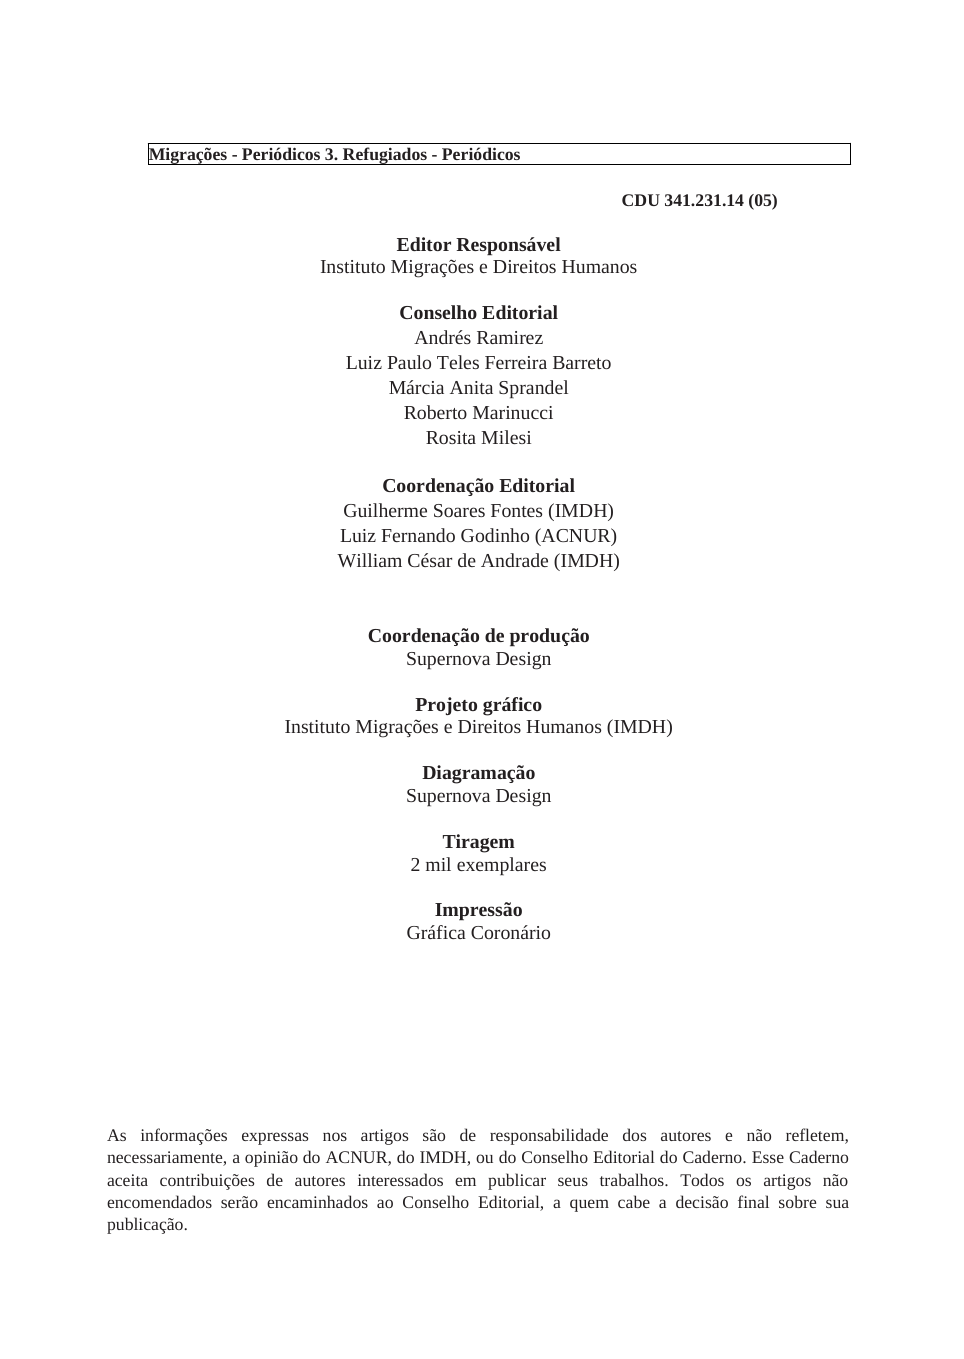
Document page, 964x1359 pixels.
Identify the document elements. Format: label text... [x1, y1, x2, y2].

text Conselho Editorial [107, 301, 850, 324]
text Supernova Design [107, 784, 850, 807]
text As informações expressas nos artigos são de responsabilidade dos autores e não refletem, necessariamente, a opinião do ACNUR, do IMDH, ou do Conselho Editorial do Caderno. Esse Caderno aceita contribuições de autores interessados em publicar seus trabalhos. Todos os artigos não encomendados serão encaminhados ao Conselho Editorial, a quem cabe a decisão final sobre sua publicação. [107, 1125, 850, 1234]
text Editor Responsável [107, 233, 850, 255]
text Impressão [107, 898, 850, 921]
text Supernova Design [107, 647, 850, 670]
text Instituto Migrações e Direitos Humanos (IMDH) [107, 715, 850, 738]
text Coordenação Editorial [107, 474, 850, 497]
text Instituto Migrações e Direitos Humanos [107, 255, 850, 278]
text Coordenação de produção [107, 624, 850, 647]
text Tiragem [107, 830, 850, 852]
text Andrés Ramirez [107, 326, 850, 349]
list Direitos Humanos - Periódicos 2. Migrações - Periódicos 3. Refugiados - Periódicos [149, 144, 850, 164]
text 2 mil exemplares [107, 852, 850, 875]
text Luiz Paulo Teles Ferreira Barreto Márcia Anita Sprandel Roberto Marinucci Rosita Milesi [107, 351, 850, 449]
text Gráfica Coronário [107, 921, 850, 944]
text Diagramação [107, 761, 850, 784]
text CDU 341.231.14 (05) [621, 189, 850, 210]
text Guilherme Soares Fontes (IMDH) Luiz Fernando Godinho (ACNUR) William César de Andrade (IMDH) [107, 499, 850, 572]
text Projeto gráfico [107, 693, 850, 715]
